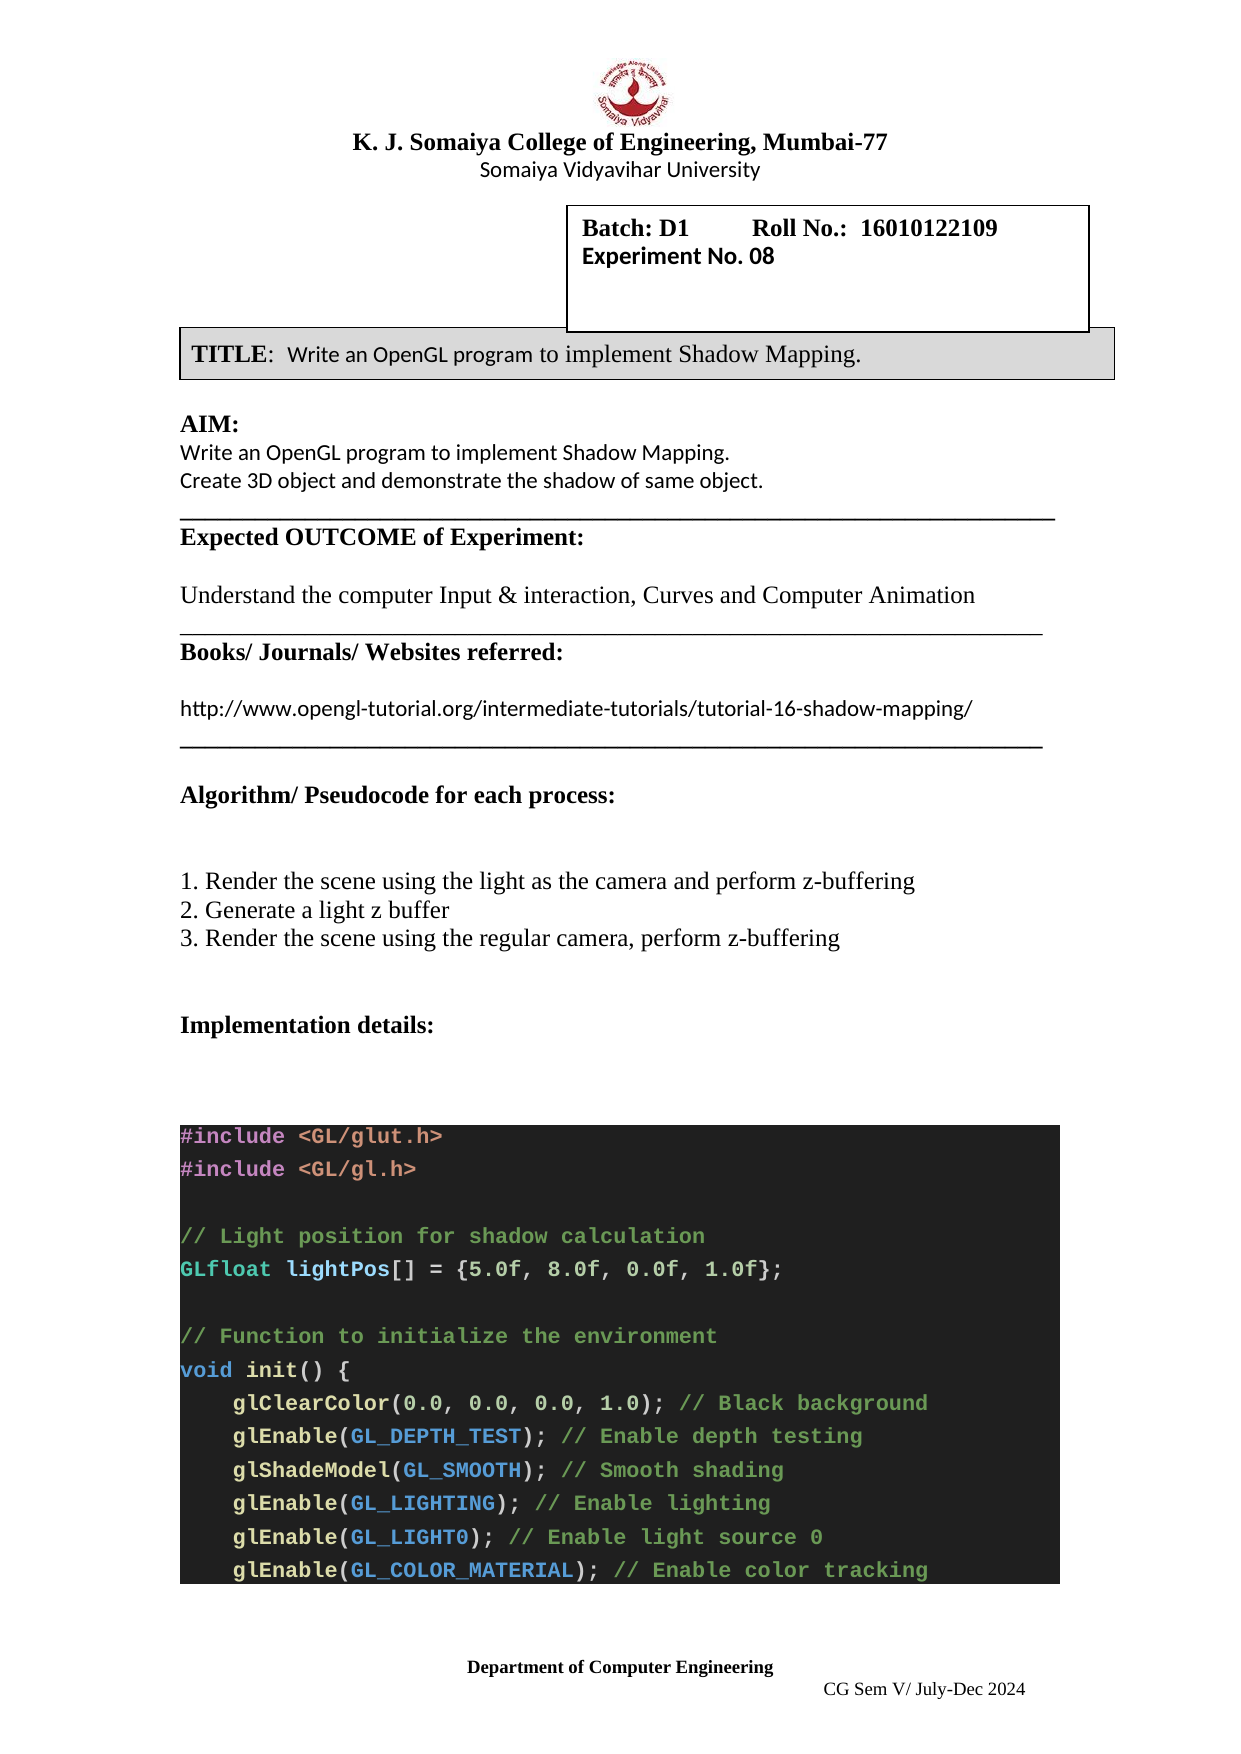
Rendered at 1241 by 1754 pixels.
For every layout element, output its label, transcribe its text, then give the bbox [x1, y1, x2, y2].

text // Function to initialize the environment [180, 1325, 1060, 1350]
text glShadeModel(GL_SMOOTH); // Smooth shading [180, 1459, 1060, 1484]
text glEnable(GL_LIGHTING); // Enable lighting [180, 1493, 1060, 1517]
text Implementation details: [180, 1010, 1060, 1038]
text http://www.opengl-tutorial.org/intermediate-tutorials/tutorial-16-shadow-mapping/ [180, 694, 1060, 722]
text #include <GL/gl.h> [180, 1158, 1060, 1183]
table_header TITLE: Write an OpenGL program to implement Shadow Mapping. [181, 328, 1114, 379]
text 1. Render the scene using the light as the camera and perform z-buffering [180, 866, 1060, 895]
text _____________________________________________________________________ [180, 722, 1060, 751]
text Create 3D object and demonstrate the shadow of same object. [180, 466, 1060, 494]
text _____________________________________________________________________ [180, 609, 1060, 637]
text glEnable(GL_COLOR_MATERIAL); // Enable color tracking [180, 1559, 1060, 1584]
text Algorithm/ Pseudocode for each process: [180, 780, 1060, 808]
picture [592, 58, 675, 128]
text glEnable(GL_LIGHT0); // Enable light source 0 [180, 1526, 1060, 1551]
text Expected OUTCOME of Experiment: [180, 522, 1060, 551]
text ______________________________________________________________________ [180, 494, 1060, 522]
text glClearColor(0.0, 0.0, 0.0, 1.0); // Black background [180, 1392, 1060, 1417]
text void init() { [180, 1359, 1060, 1384]
text 3. Render the scene using the regular camera, perform z-buffering [180, 923, 1060, 952]
text GLfloat lightPos[] = {5.0f, 8.0f, 0.0f, 1.0f}; [180, 1258, 1060, 1283]
text // Light position for shadow calculation [180, 1225, 1060, 1250]
text Books/ Journals/ Websites referred: [180, 637, 1060, 666]
text AIM: [180, 409, 1060, 438]
text Understand the computer Input & interaction, Curves and Computer Animation [180, 580, 1060, 609]
text glEnable(GL_DEPTH_TEST); // Enable depth testing [180, 1426, 1060, 1451]
text 2. Generate a light z buffer [180, 895, 1060, 923]
text Write an OpenGL program to implement Shadow Mapping. [180, 438, 1060, 466]
text #include <GL/glut.h> [180, 1125, 1060, 1149]
